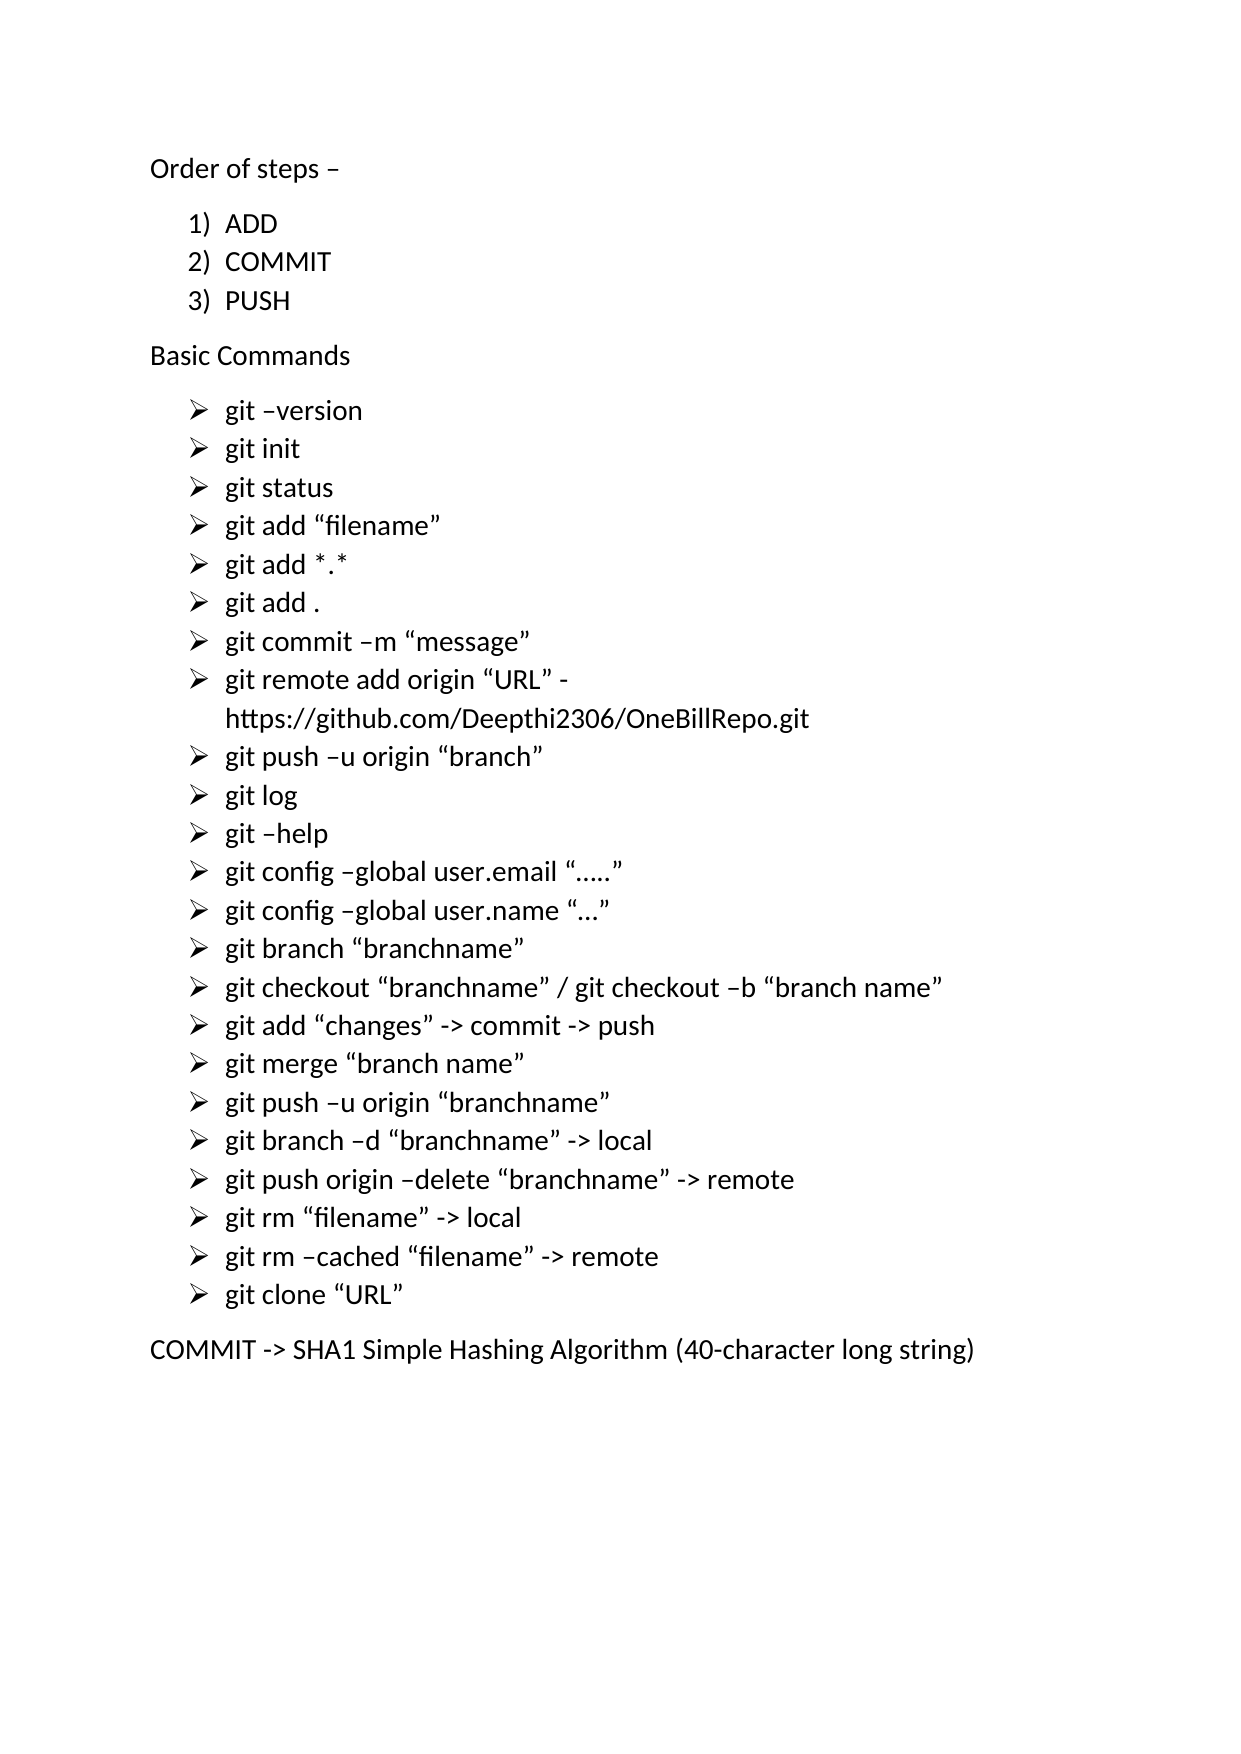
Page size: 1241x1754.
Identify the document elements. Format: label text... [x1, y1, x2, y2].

list PUSH [187, 282, 1090, 318]
list git commit –m “message” [187, 623, 1090, 658]
list git push –u origin “branch” [187, 738, 1090, 774]
list git push origin –delete “branchname” -> remote [187, 1161, 1090, 1197]
text Basic Commands [150, 337, 1090, 373]
list git init [187, 431, 1090, 466]
list git rm –cached “filename” -> remote [187, 1238, 1090, 1273]
list git –version [187, 392, 1090, 428]
list git add . [187, 584, 1090, 620]
list git add *.* [187, 546, 1090, 582]
list ADD [187, 205, 1090, 241]
list COMMIT [187, 243, 1090, 279]
text Order of steps – [150, 150, 1090, 186]
list git add “changes” -> commit -> push [187, 1007, 1090, 1043]
text COMMIT -> SHA1 Simple Hashing Algorithm (40-character long string) [150, 1331, 1090, 1367]
list git branch “branchname” [187, 930, 1090, 966]
list git checkout “branchname” / git checkout –b “branch name” [187, 969, 1090, 1004]
list git clone “URL” [187, 1276, 1090, 1312]
list git merge “branch name” [187, 1046, 1090, 1081]
list git log [187, 777, 1090, 812]
list git config –global user.name “…” [187, 892, 1090, 927]
list git config –global user.email “…..” [187, 853, 1090, 889]
list git rm “filename” -> local [187, 1199, 1090, 1235]
list git –help [187, 815, 1090, 851]
list git status [187, 469, 1090, 505]
list git push –u origin “branchname” [187, 1084, 1090, 1120]
list git branch –d “branchname” -> local [187, 1122, 1090, 1158]
list git remote add origin “URL” - https://github.com/Deepthi2306/OneBillRepo.git [187, 661, 1090, 735]
list git add “filename” [187, 507, 1090, 543]
